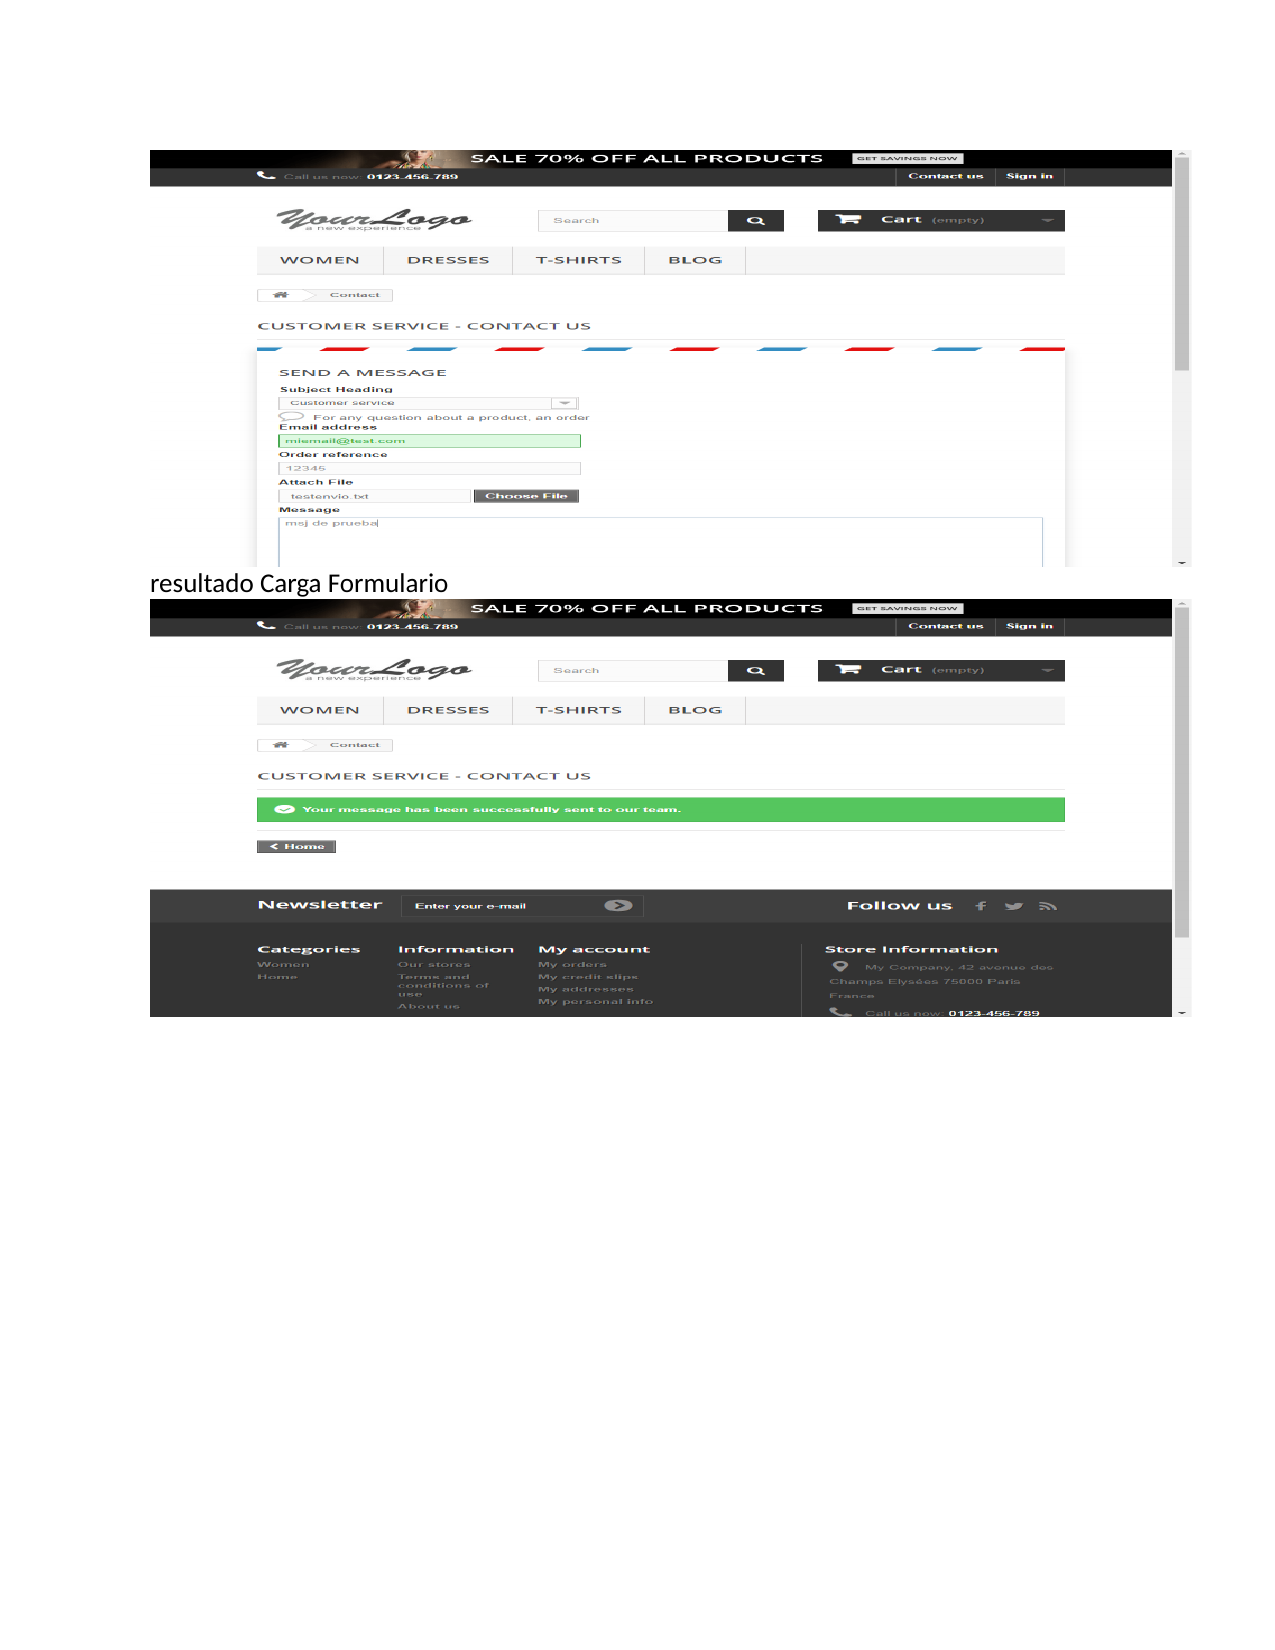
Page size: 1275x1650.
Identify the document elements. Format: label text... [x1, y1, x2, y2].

picture [150, 640, 1192, 1057]
picture [150, 186, 1192, 604]
text formulario lleno [150, 150, 1125, 186]
text resultado Carga Formulario [150, 604, 1125, 640]
